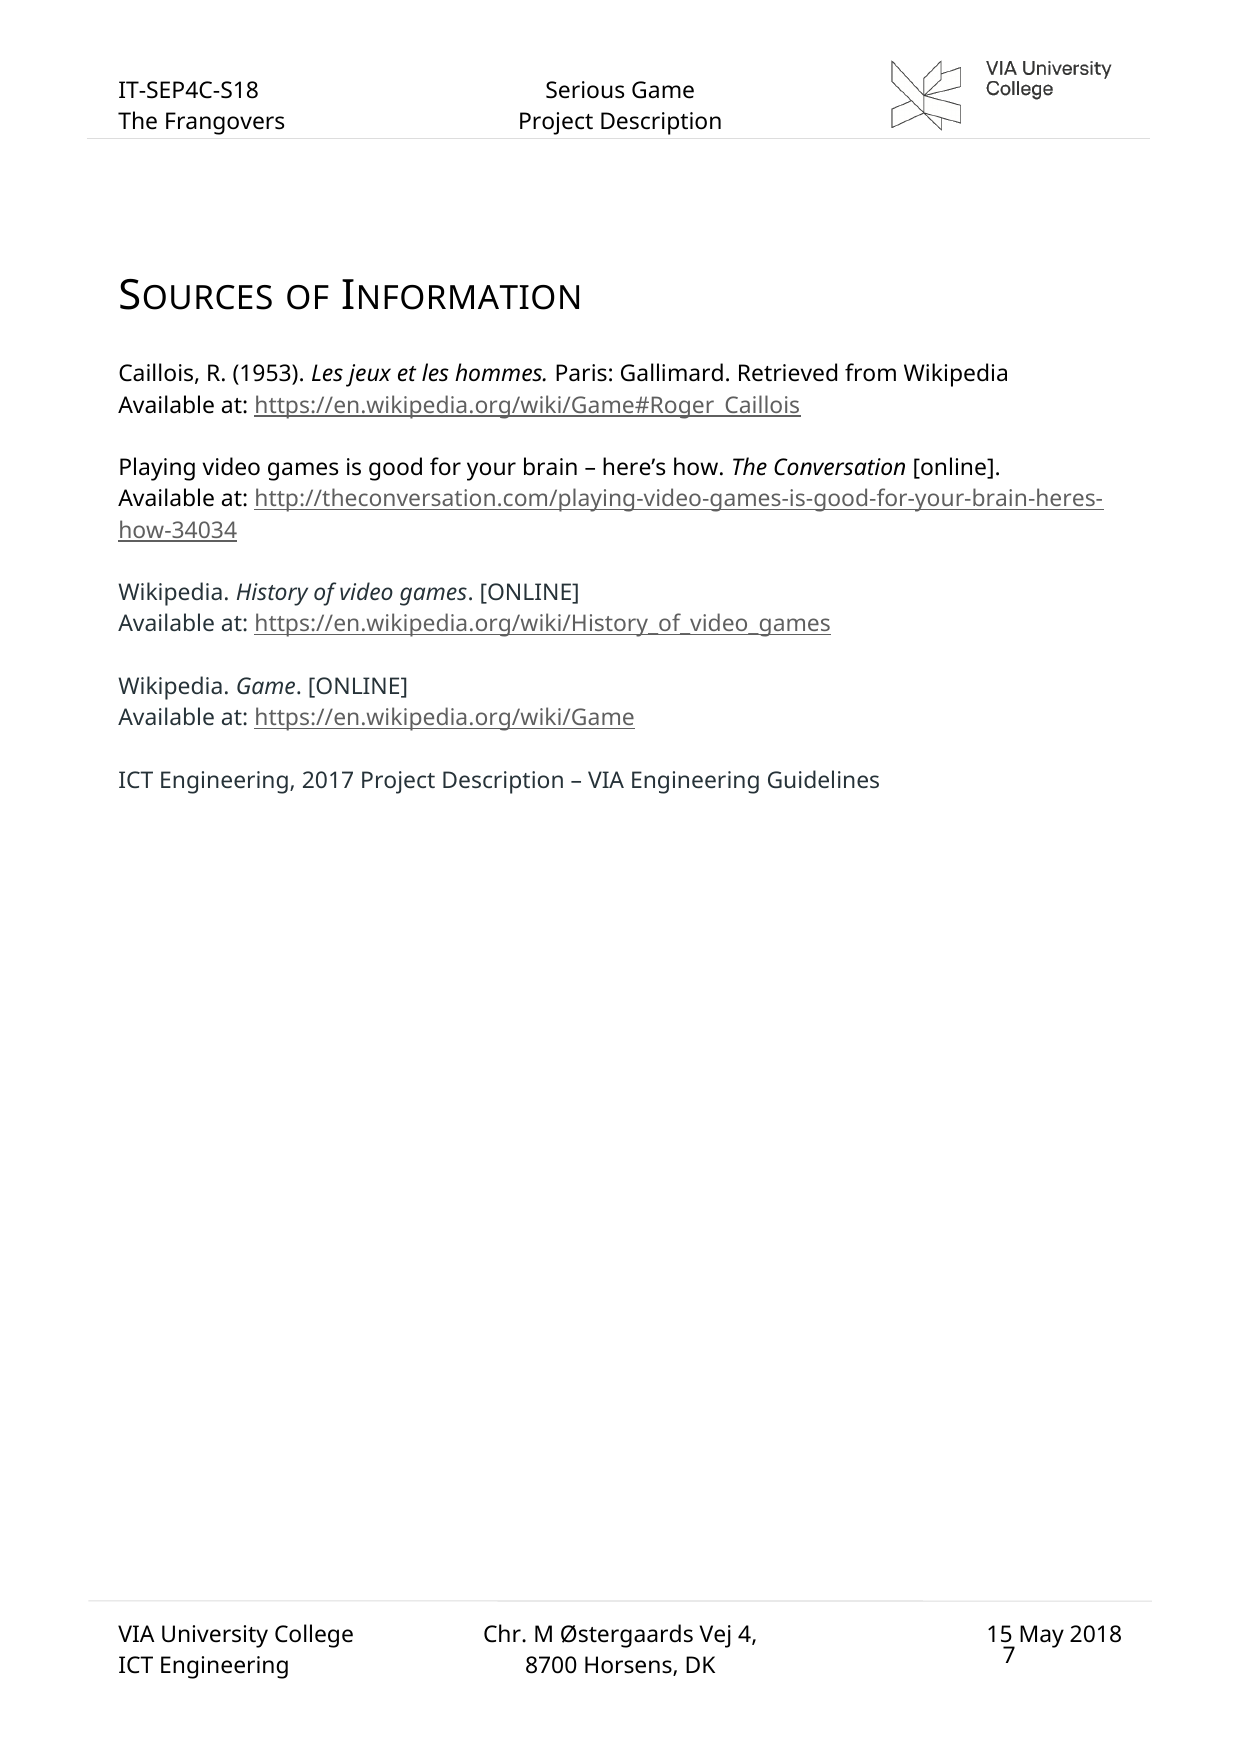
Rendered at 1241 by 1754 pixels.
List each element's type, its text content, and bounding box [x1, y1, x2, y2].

text Wikipedia. History of video games. [ONLINE] [118, 576, 1122, 607]
text Playing video games is good for your brain – here’s how. The Conversation [online]. [118, 451, 1122, 482]
text Available at: https://en.wikipedia.org/wiki/Game [118, 701, 1122, 732]
text Caillois, R. (1953). Les jeux et les hommes. Paris: Gallimard. Retrieved from Wikipedia [118, 357, 1122, 389]
text Wikipedia. Game. [ONLINE] [118, 670, 1122, 701]
picture [889, 60, 1112, 132]
text ICT Engineering, 2017 Project Description – VIA Engineering Guidelines [118, 764, 1122, 795]
text Available at: https://en.wikipedia.org/wiki/Game#Roger_Caillois [118, 389, 1122, 420]
text Available at: https://en.wikipedia.org/wiki/History_of_video_games [118, 607, 1122, 639]
subtitle Sources of Information [118, 265, 1122, 322]
text Available at: http://theconversation.com/playing-video-games-is-good-for-your-brain-heres-how-34034 [118, 482, 1122, 545]
